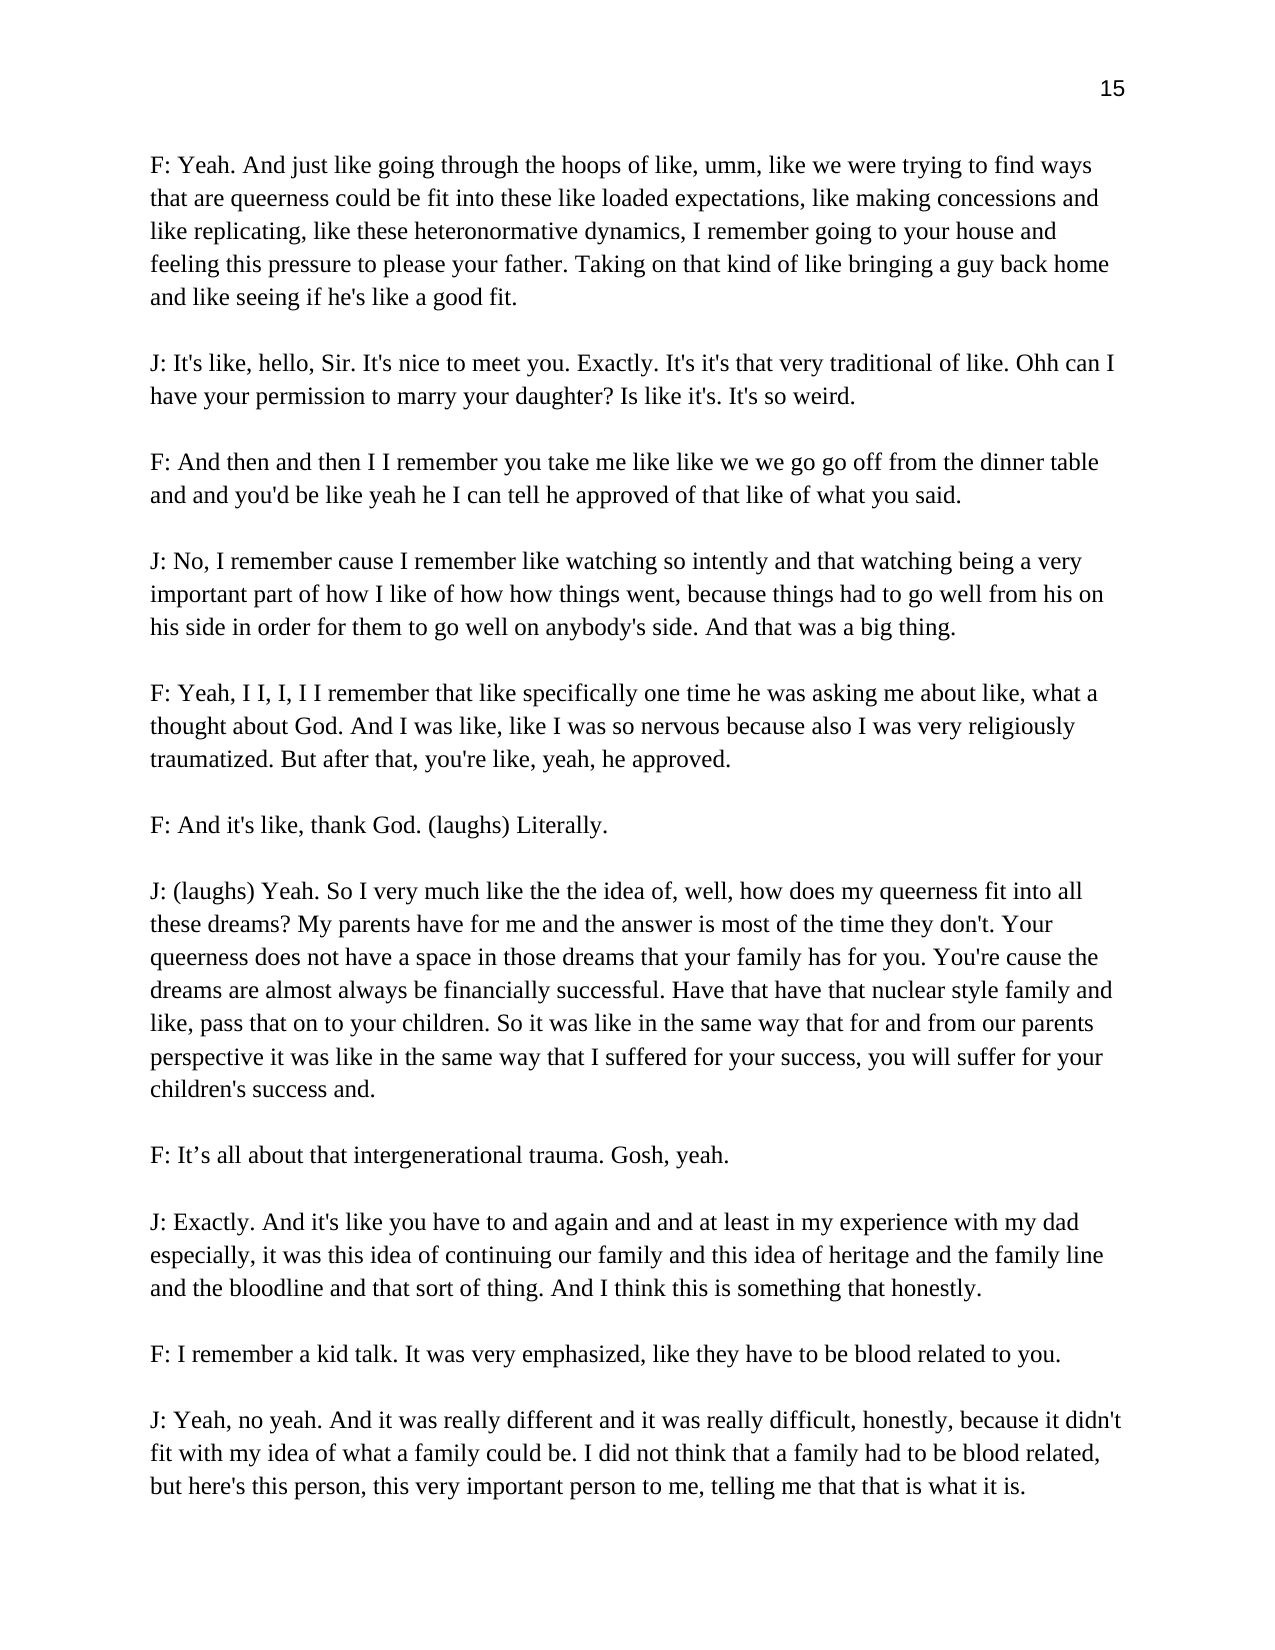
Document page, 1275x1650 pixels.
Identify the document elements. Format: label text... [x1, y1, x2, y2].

text J: (laughs) Yeah. So I very much like the the idea of, well, how does my queerness fit into all these dreams? My parents have for me and the answer is most of the time they don't. Your queerness does not have a space in those dreams that your family has for you. You're cause the dreams are almost always be financially successful. Have that have that nuclear style family and like, pass that on to your children. So it was like in the same way that for and from our parents perspective it was like in the same way that I suffered for your success, you will suffer for your children's success and. [150, 876, 1125, 1103]
text J: Exactly. And it's like you have to and again and and at least in my experience with my dad especially, it was this idea of continuing our family and this idea of heritage and the family line and the bloodline and that sort of thing. And I think this is something that honestly. [150, 1207, 1125, 1301]
text J: It's like, hello, Sir. It's nice to meet you. Exactly. It's it's that very traditional of like. Ohh can I have your permission to marry your daughter? Is like it's. It's so weird. [150, 348, 1125, 410]
text J: Yeah, no yeah. And it was really different and it was really difficult, honestly, because it didn't fit with my idea of what a family could be. I did not think that a family had to be blood related, but here's this person, this very important person to me, telling me that that is what it is. [150, 1405, 1125, 1499]
text F: I remember a kid talk. It was very emphasized, like they have to be blood related to you. [150, 1339, 1125, 1367]
text J: No, I remember cause I remember like watching so intently and that watching being a very important part of how I like of how how things went, because things had to go well from his on his side in order for them to go well on anybody's side. And that was a big thing. [150, 546, 1125, 641]
text F: Yeah. And just like going through the hoops of like, umm, like we were trying to find ways that are queerness could be fit into these like loaded expectations, like making concessions and like replicating, like these heteronormative dynamics, I remember going to your house and feeling this pressure to please your father. Taking on that kind of like bringing a guy back home and like seeing if he's like a good fit. [150, 150, 1125, 311]
text F: And then and then I I remember you take me like like we we go go off from the dinner table and and you'd be like yeah he I can tell he approved of that like of what you said. [150, 447, 1125, 509]
text F: Yeah, I I, I, I I remember that like specifically one time he was asking me about like, what a thought about God. And I was like, like I was so nervous because also I was very religiously traumatized. But after that, you're like, yeah, he approved. [150, 678, 1125, 773]
text F: And it's like, thank God. (laughs) Literally. [150, 810, 1125, 839]
text F: It’s all about that intergenerational trauma. Gosh, yeah. [150, 1141, 1125, 1169]
